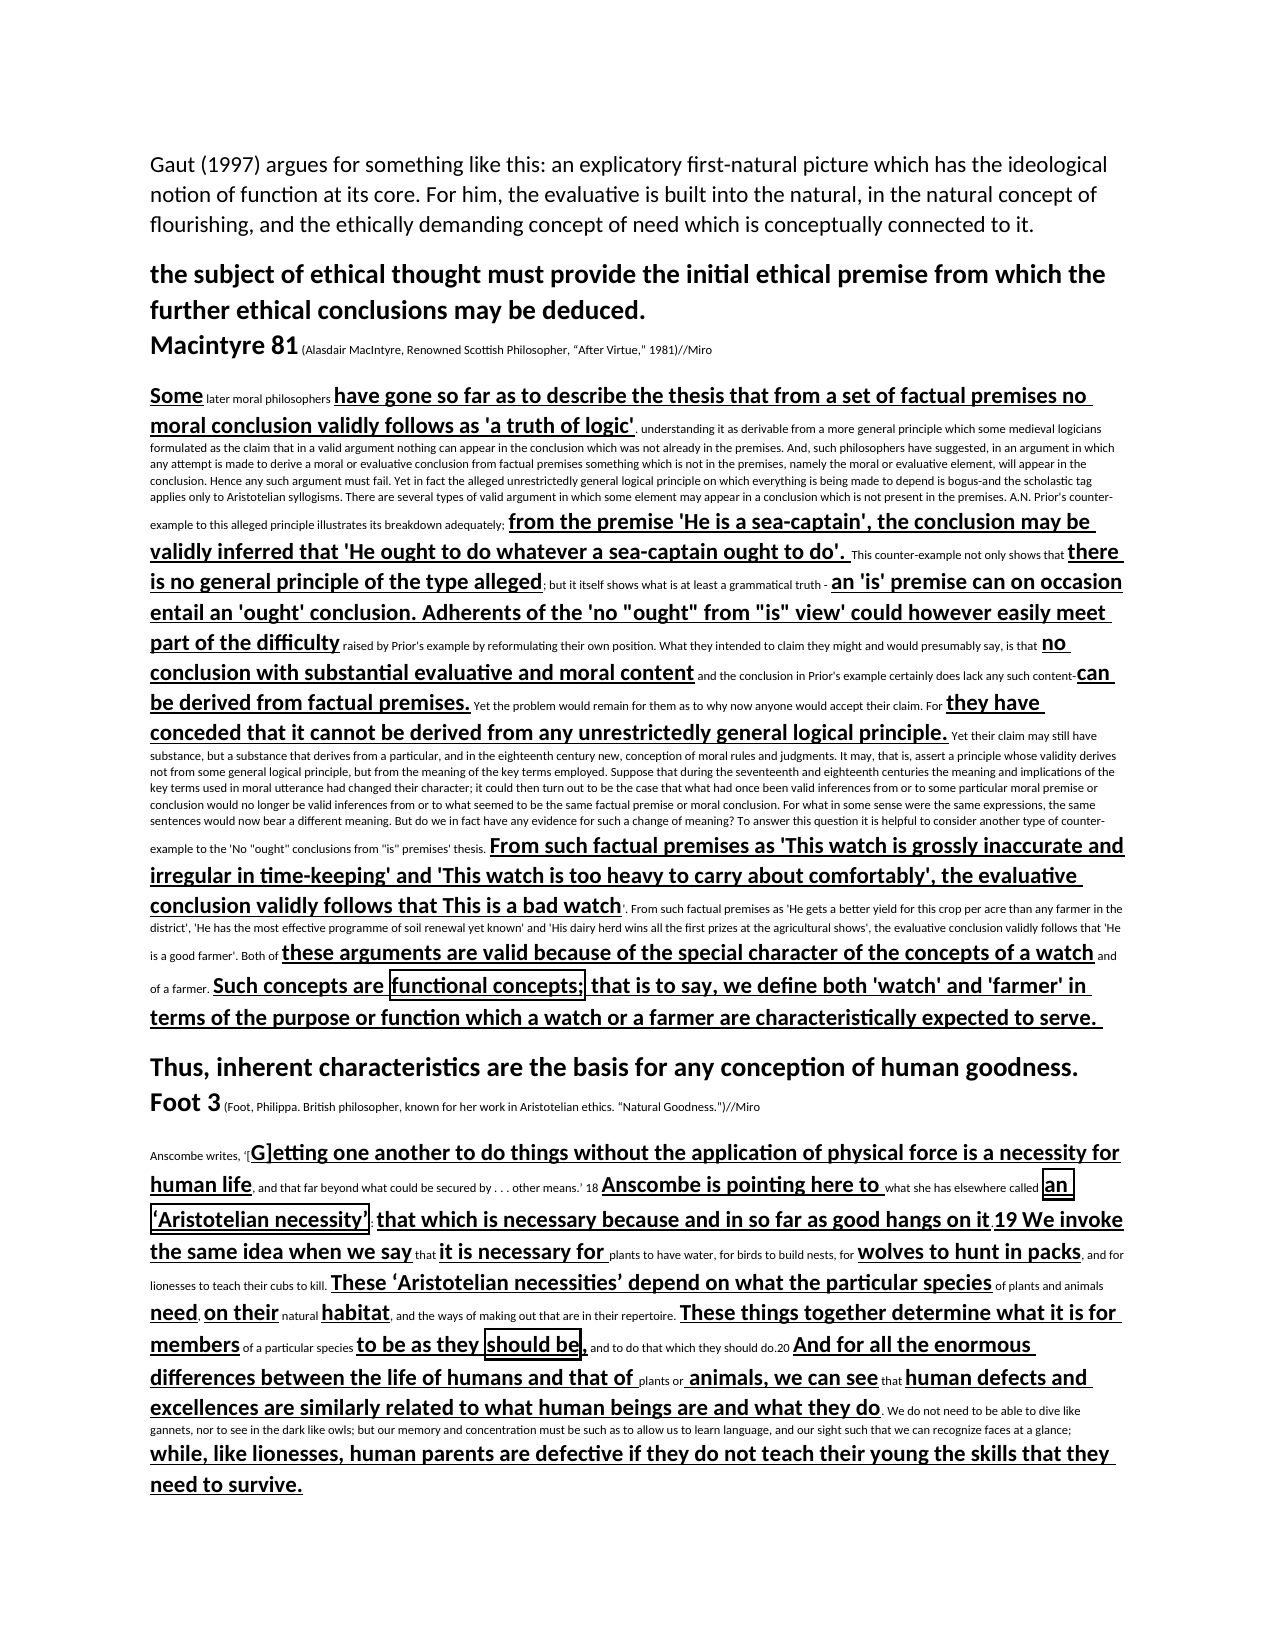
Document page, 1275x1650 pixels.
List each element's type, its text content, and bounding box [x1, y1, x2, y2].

text Macintyre 81 (Alasdair MacIntyre, Renowned Scottish Philosopher, “After Virtue,” 1981)//Miro [150, 328, 1125, 362]
subtitle the subject of ethical thought must provide the initial ethical premise from which the further ethical conclusions may be deduced. [150, 257, 1125, 326]
text Anscombe writes, ‘[G]etting one another to do things without the application of physical force is a necessity for human life, and that far beyond what could be secured by . . . other means.’ 18 Anscombe is pointing here to what she has elsewhere called an ‘Aristotelian necessity’: that which is necessary because and in so far as good hangs on it.19 We invoke the same idea when we say that it is necessary for plants to have water, for birds to build nests, for wolves to hunt in packs, and for lionesses to teach their cubs to kill. These ‘Aristotelian necessities’ depend on what the particular species of plants and animals need, on their natural habitat, and the ways of making out that are in their repertoire. These things together determine what it is for members of a particular species to be as they should be, and to do that which they should do.20 And for all the enormous differences between the life of humans and that of plants or animals, we can see that human defects and excellences are similarly related to what human beings are and what they do. We do not need to be able to dive like gannets, nor to see in the dark like owls; but our memory and concentration must be such as to allow us to learn language, and our sight such that we can recognize faces at a glance; while, like lionesses, human parents are defective if they do not teach their young the skills that they need to survive. [150, 1138, 1125, 1498]
subtitle Thus, inherent characteristics are the basis for any conception of human goodness. [150, 1050, 1125, 1083]
text Some later moral philosophers have gone so far as to describe the thesis that from a set of factual premises no moral conclusion validly follows as 'a truth of logic'. understanding it as derivable from a more general principle which some medieval logicians formulated as the claim that in a valid argument nothing can appear in the conclusion which was not already in the premises. And, such philosophers have suggested, in an argument in which any attempt is made to derive a moral or evaluative conclusion from factual premises something which is not in the premises, namely the moral or evaluative element, will appear in the conclusion. Hence any such argument must fail. Yet in fact the alleged unrestrictedly general logical principle on which everything is being made to depend is bogus-and the scholastic tag applies only to Aristotelian syllogisms. There are several types of valid argument in which some element may appear in a conclusion which is not present in the premises. A.N. Prior's counter-example to this alleged principle illustrates its breakdown adequately; from the premise 'He is a sea-captain', the conclusion may be validly inferred that 'He ought to do whatever a sea-captain ought to do'. This counter-example not only shows that there is no general principle of the type alleged; but it itself shows what is at least a grammatical truth - an 'is' premise can on occasion entail an 'ought' conclusion. Adherents of the 'no "ought" from "is" view' could however easily meet part of the difficulty raised by Prior's example by reformulating their own position. What they intended to claim they might and would presumably say, is that no conclusion with substantial evaluative and moral content and the conclusion in Prior's example certainly does lack any such content-can be derived from factual premises. Yet the problem would remain for them as to why now anyone would accept their claim. For they have conceded that it cannot be derived from any unrestrictedly general logical principle. Yet their claim may still have substance, but a substance that derives from a particular, and in the eighteenth century new, conception of moral rules and judgments. It may, that is, assert a principle whose validity derives not from some general logical principle, but from the meaning of the key terms employed. Suppose that during the seventeenth and eighteenth centuries the meaning and implications of the key terms used in moral utterance had changed their character; it could then turn out to be the case that what had once been valid inferences from or to some particular moral premise or conclusion would no longer be valid inferences from or to what seemed to be the same factual premise or moral conclusion. For what in some sense were the same expressions, the same sentences would now bear a different meaning. But do we in fact have any evidence for such a change of meaning? To answer this question it is helpful to consider another type of counter-example to the 'No "ought" conclusions from "is" premises' thesis. From such factual premises as 'This watch is grossly inaccurate and irregular in time-keeping' and 'This watch is too heavy to carry about comfortably', the evaluative conclusion validly follows that This is a bad watch'. From such factual premises as 'He gets a better yield for this crop per acre than any farmer in the district', 'He has the most effective programme of soil renewal yet known' and 'His dairy herd wins all the first prizes at the agricultural shows', the evaluative conclusion validly follows that 'He is a good farmer'. Both of these arguments are valid because of the special character of the concepts of a watch and of a farmer. Such concepts are functional concepts; that is to say, we define both 'watch' and 'farmer' in terms of the purpose or function which a watch or a farmer are characteristically expected to serve. [150, 381, 1125, 1031]
text Foot 3 (Foot, Philippa. British philosopher, known for her work in Aristotelian ethics. “Natural Goodness.”)//Miro [150, 1086, 1125, 1118]
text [150, 150, 1125, 238]
